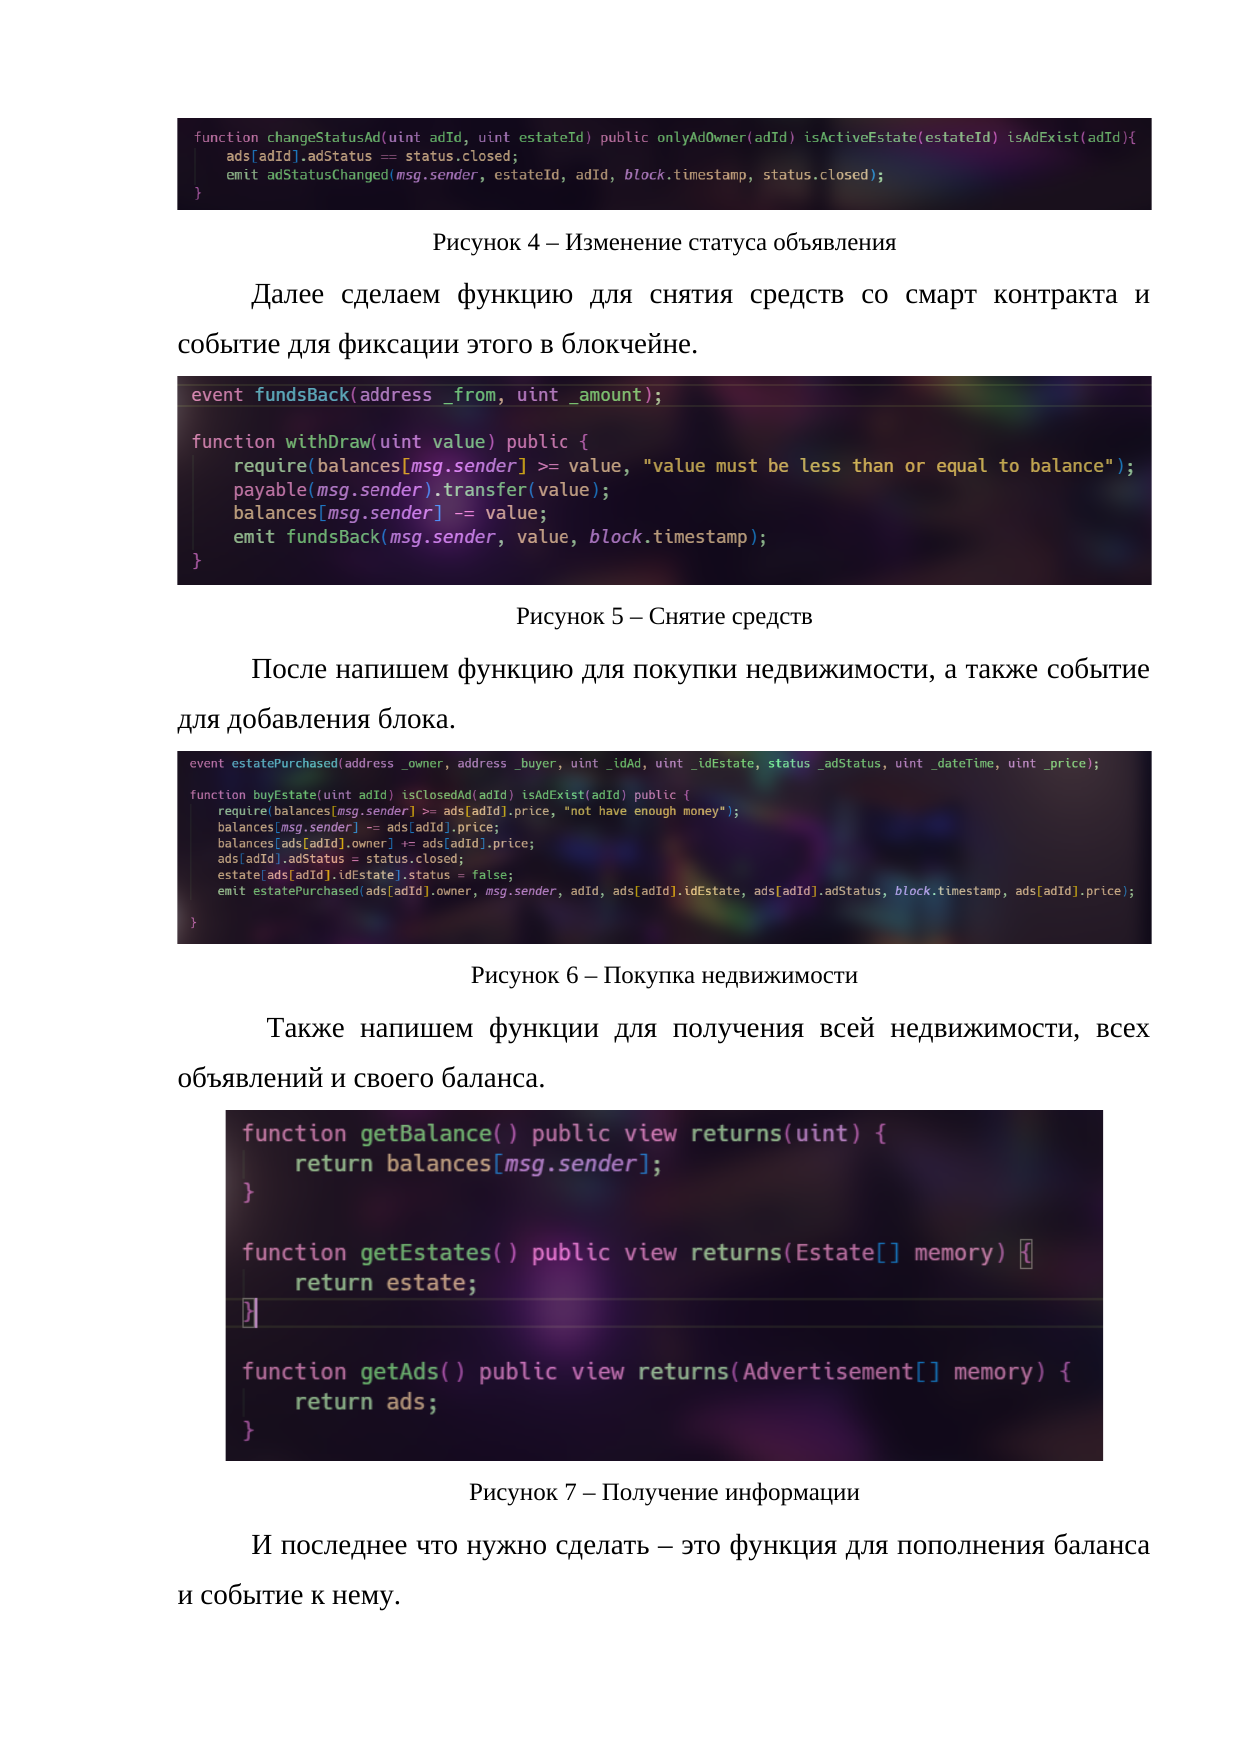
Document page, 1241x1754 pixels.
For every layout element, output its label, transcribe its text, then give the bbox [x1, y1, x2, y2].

picture [177, 118, 1152, 210]
text И последнее что нужно сделать – это функция для пополнения баланса и событие к нему. [177, 1527, 1152, 1611]
picture [225, 1110, 1104, 1461]
text Также напишем функции для получения всей недвижимости, всех объявлений и своего баланса. [177, 1010, 1152, 1094]
text После напишем функцию для покупки недвижимости, а также событие для добавления блока. [177, 651, 1152, 735]
picture [177, 751, 1152, 944]
picture [177, 376, 1152, 585]
text Далее сделаем функцию для снятия средств со смарт контракта и событие для фиксации этого в блокчейне. [177, 276, 1152, 360]
